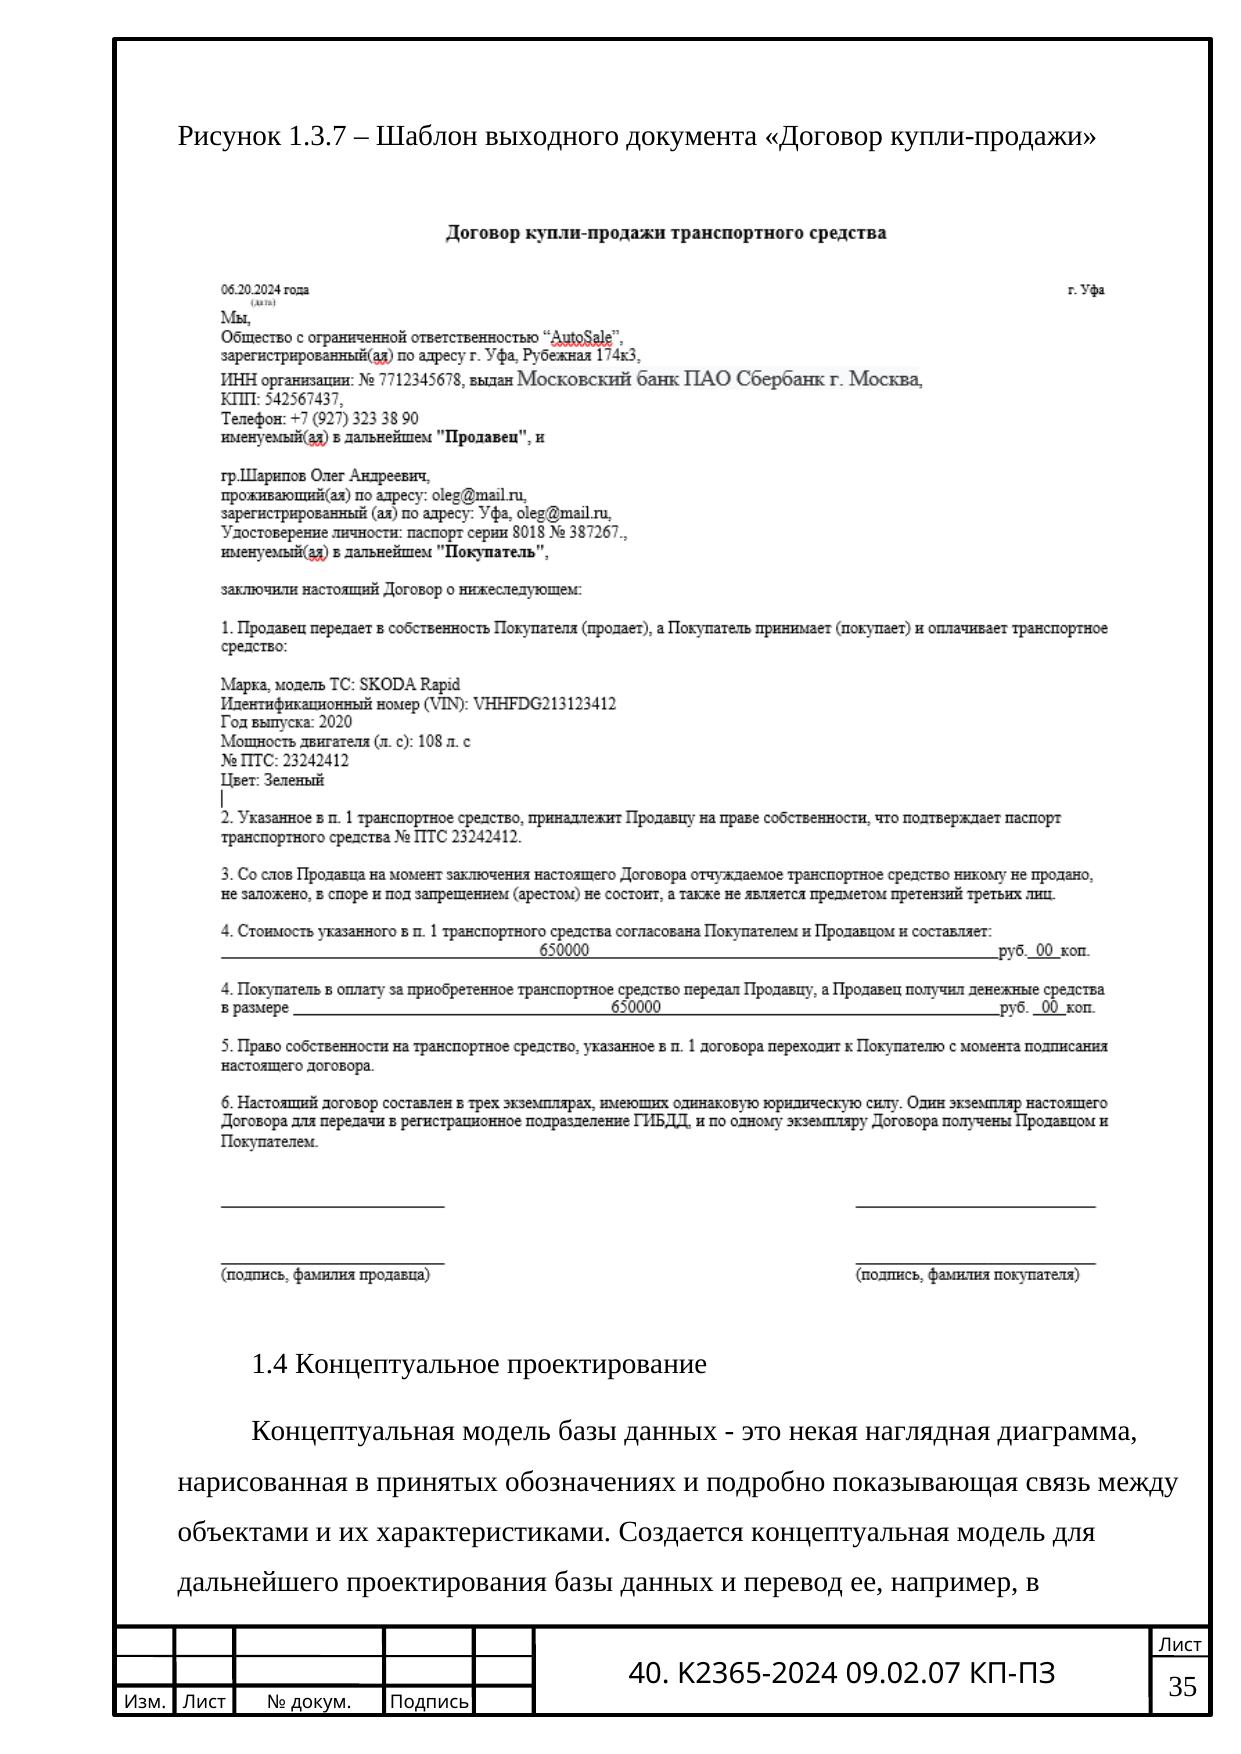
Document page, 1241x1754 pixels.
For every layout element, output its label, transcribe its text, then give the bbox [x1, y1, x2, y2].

picture [177, 185, 1155, 1316]
text 1.4 Концептуальное проектирование [177, 1347, 1181, 1380]
text Рисунок 1.3.7 – Шаблон выходного документа «Договор купли-продажи» [177, 118, 1181, 152]
